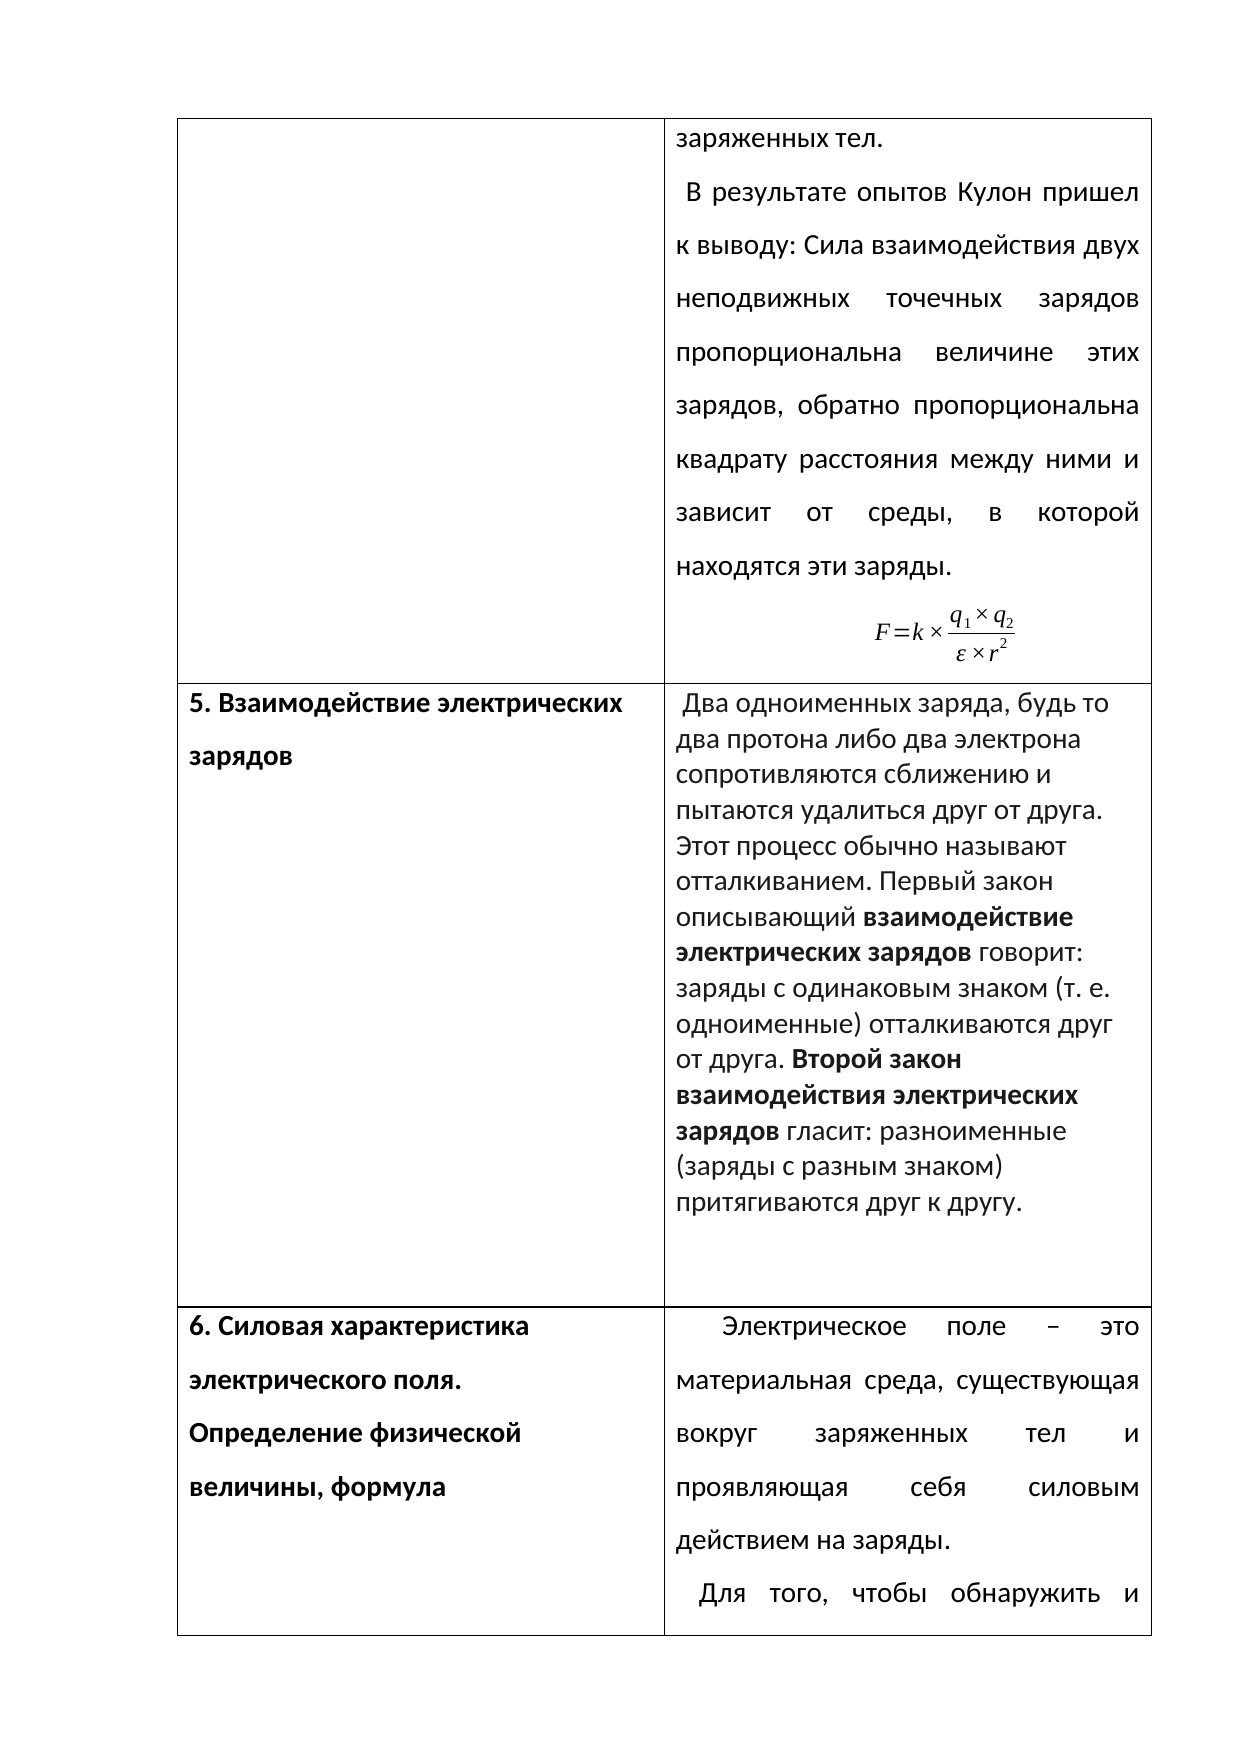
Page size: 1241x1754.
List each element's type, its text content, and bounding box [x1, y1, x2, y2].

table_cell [665, 119, 1151, 683]
table_cell 5. Взаимодействие электрических зарядов [178, 684, 664, 1306]
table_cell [665, 1308, 1151, 1635]
table_cell Два одноименных заряда, будь то два протона либо два электрона сопротивляются сближению и пытаются удалиться друг от друга. Этот процесс обычно называют отталкиванием. Первый закон описывающий взаимодействие электрических зарядов говорит: заряды с одинаковым знаком (т. е. одноименные) отталкиваются друг от друга. Второй закон взаимодействия электрических зарядов гласит: разноименные (заряды с разным знаком) притягиваются друг к другу. [665, 684, 1151, 1306]
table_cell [178, 1308, 664, 1635]
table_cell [178, 119, 664, 683]
